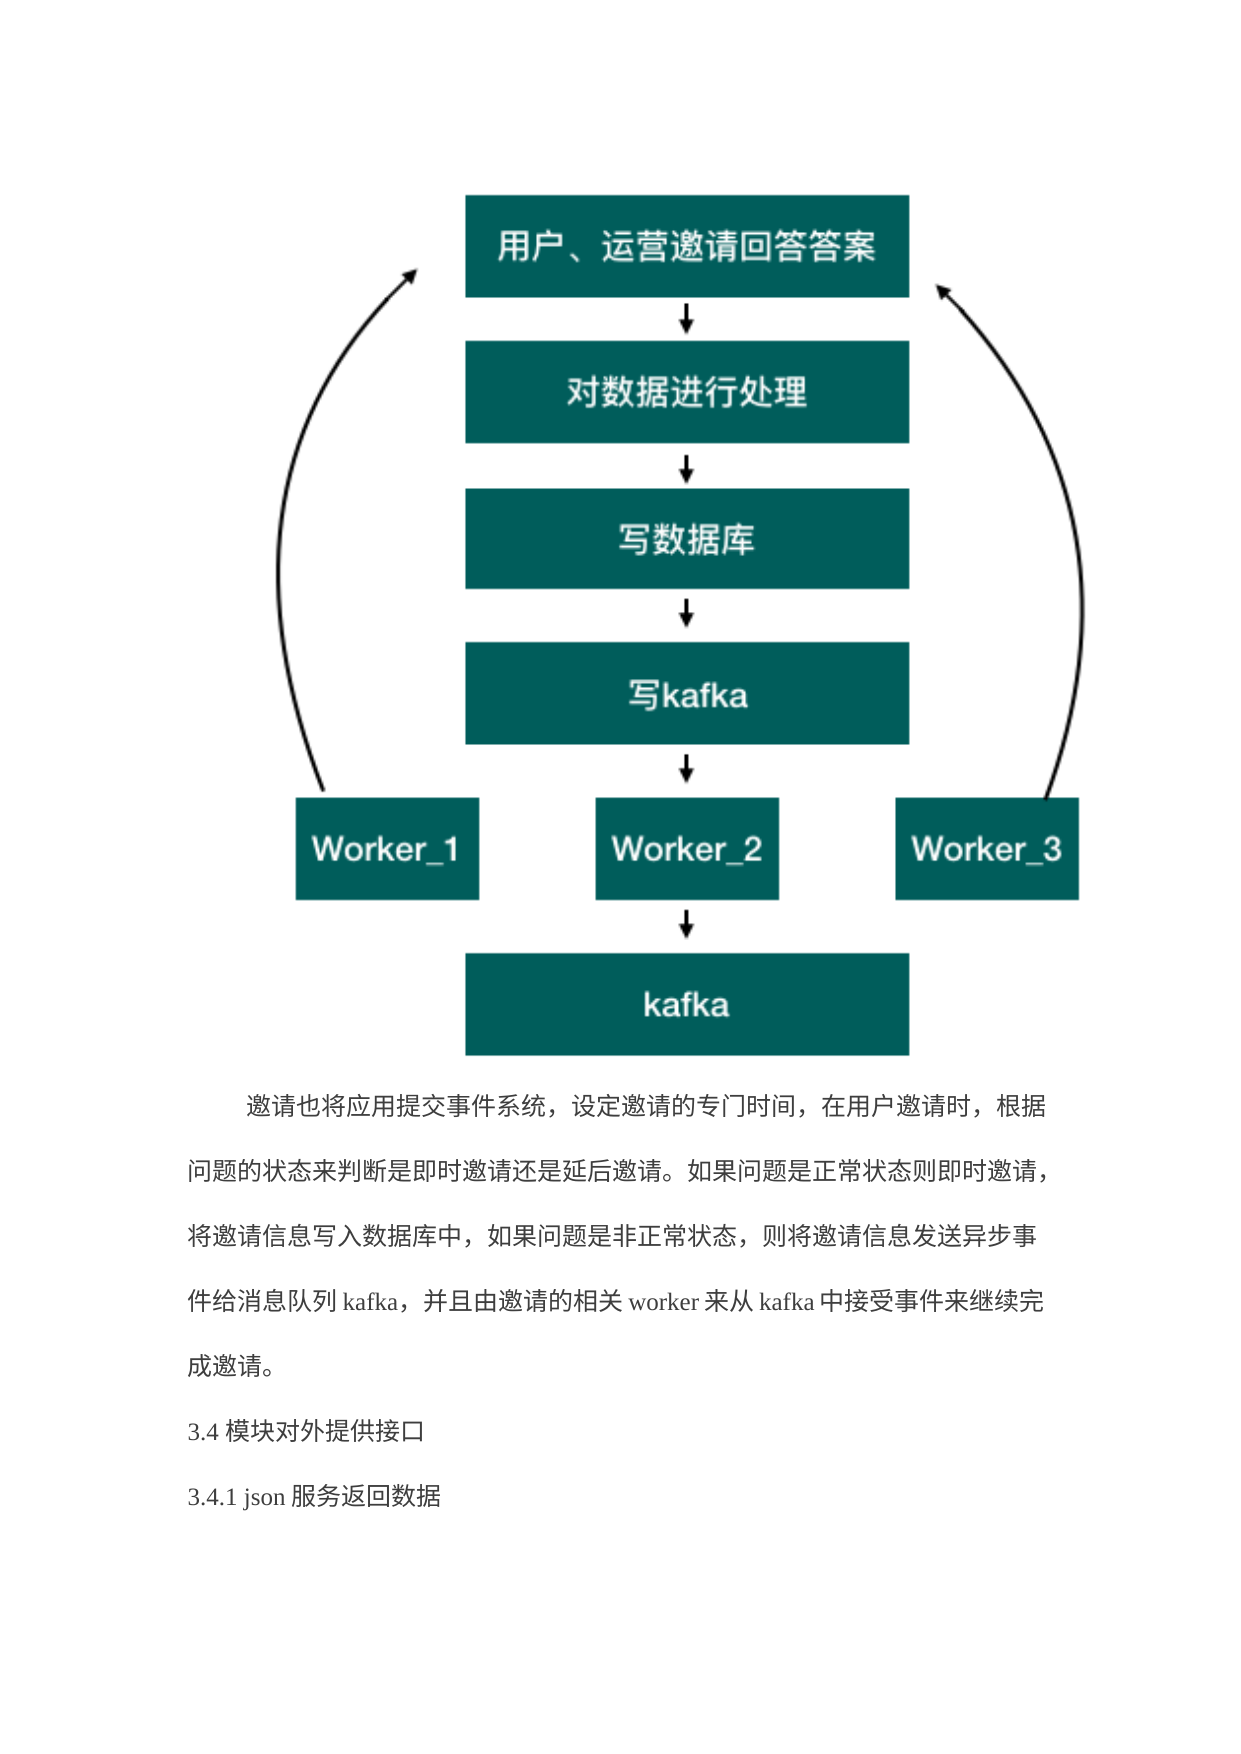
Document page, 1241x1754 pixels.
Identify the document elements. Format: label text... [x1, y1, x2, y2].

picture [245, 172, 1111, 1062]
text 3.4 模块对外提供接口 [187, 1397, 1053, 1462]
text 邀请也将应用提交事件系统，设定邀请的专门时间，在用户邀请时，根据问题的状态来判断是即时邀请还是延后邀请。如果问题是正常状态则即时邀请，将邀请信息写入数据库中，如果问题是非正常状态，则将邀请信息发送异步事件给消息队列kafka，并且由邀请的相关worker来从kafka中接受事件来继续完成邀请。 [187, 1072, 1053, 1397]
text 3.4.1 json 服务返回数据 [187, 1462, 1053, 1527]
